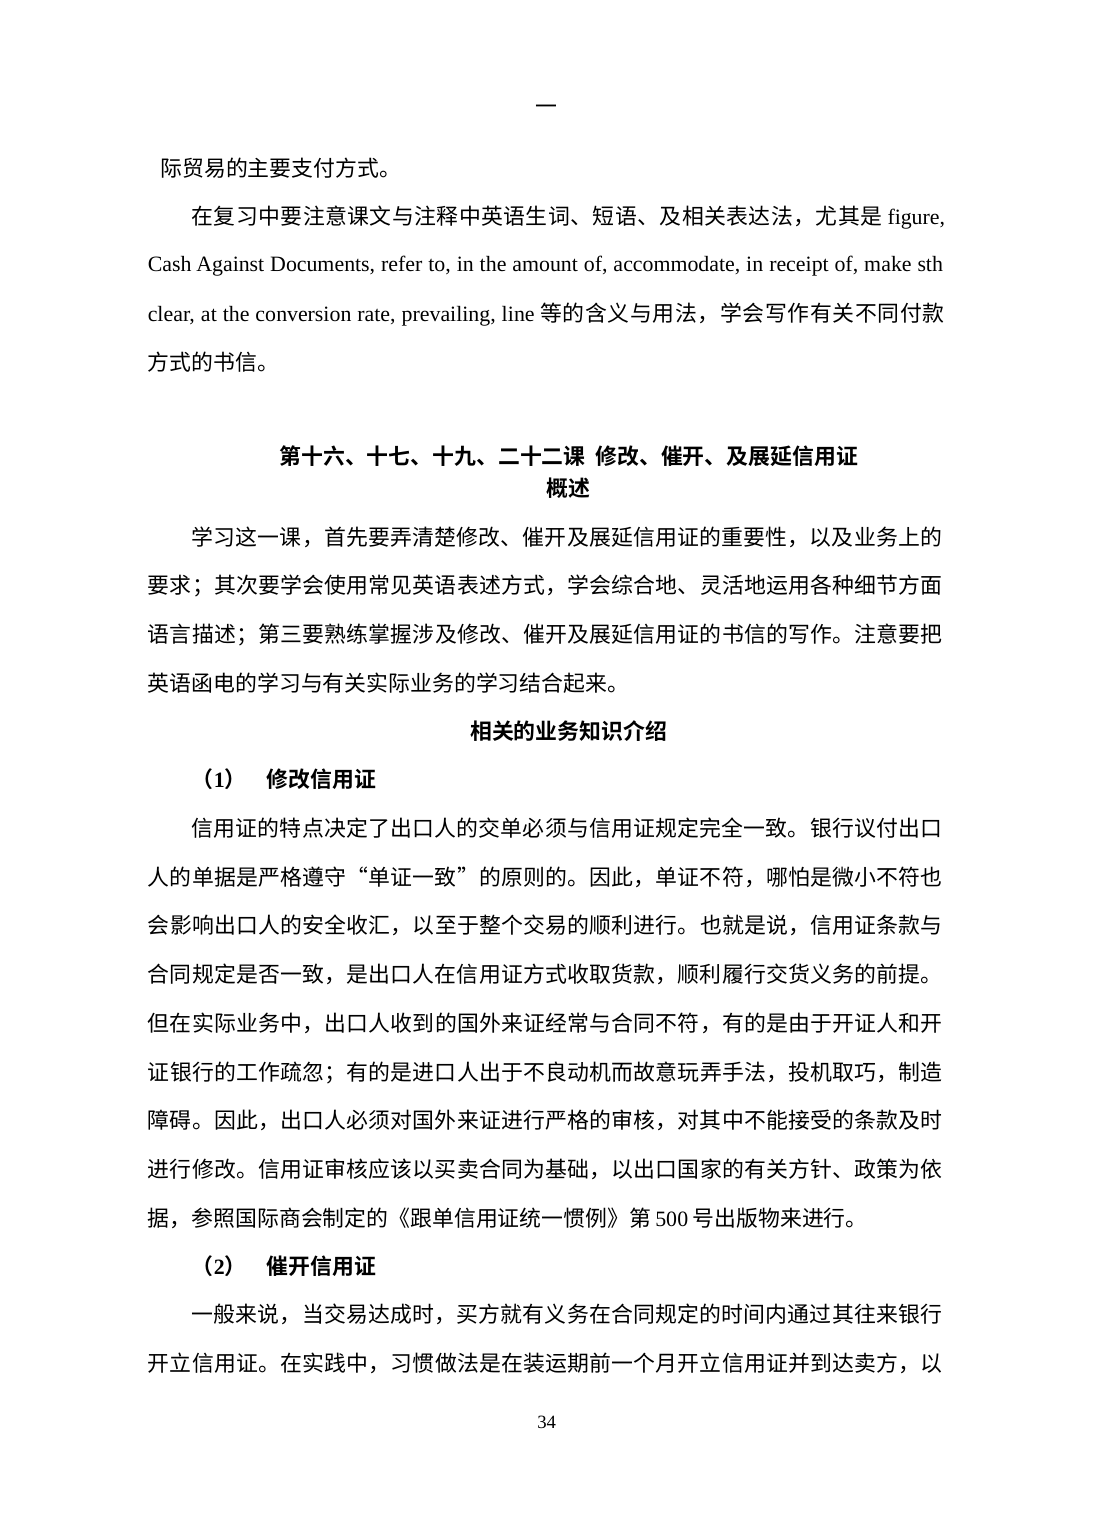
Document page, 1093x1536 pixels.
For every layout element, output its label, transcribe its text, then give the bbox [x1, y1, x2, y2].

text 学习这一课，首先要弄清楚修改、催开及展延信用证的重要性，以及业务上的要求；其次要学会使用常见英语表述方式，学会综合地、灵活地运用各种细节方面语言描述；第三要熟练掌握涉及修改、催开及展延信用证的书信的写作。注意要把英语函电的学习与有关实际业务的学习结合起来。 [148, 519, 945, 698]
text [160, 150, 945, 183]
text 信用证的特点决定了出口人的交单必须与信用证规定完全一致。银行议付出口人的单据是严格遵守“单证一致”的原则的。因此，单证不符，哪怕是微小不符也会影响出口人的安全收汇，以至于整个交易的顺利进行。也就是说，信用证条款与合同规定是否一致，是出口人在信用证方式收取货款，顺利履行交货义务的前提。但在实际业务中，出口人收到的国外来证经常与合同不符，有的是由于开证人和开证银行的工作疏忽；有的是进口人出于不良动机而故意玩弄手法，投机取巧，制造障碍。因此，出口人必须对国外来证进行严格的审核，对其中不能接受的条款及时进行修改。信用证审核应该以买卖合同为基础，以出口国家的有关方针、政策为依据，参照国际商会制定的《跟单信用证统一惯例》第500号出版物来进行。 [148, 810, 945, 1233]
text 第十六、十七、十九、二十二课 修改、催开、及展延信用证 [148, 438, 945, 471]
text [148, 1297, 945, 1378]
list 催开信用证 [148, 1249, 945, 1281]
text 在复习中要注意课文与注释中英语生词、短语、及相关表达法，尤其是figure, Cash Against Documents, refer to, in the amount of, accommodate, in receipt of, make sth clear, at the conversion rate, prevailing, line等的含义与用法，学会写作有关不同付款方式的书信。 [148, 198, 945, 377]
text 相关的业务知识介绍 [148, 714, 945, 746]
list 修改信用证 [148, 762, 945, 794]
text 概述 [148, 471, 945, 503]
